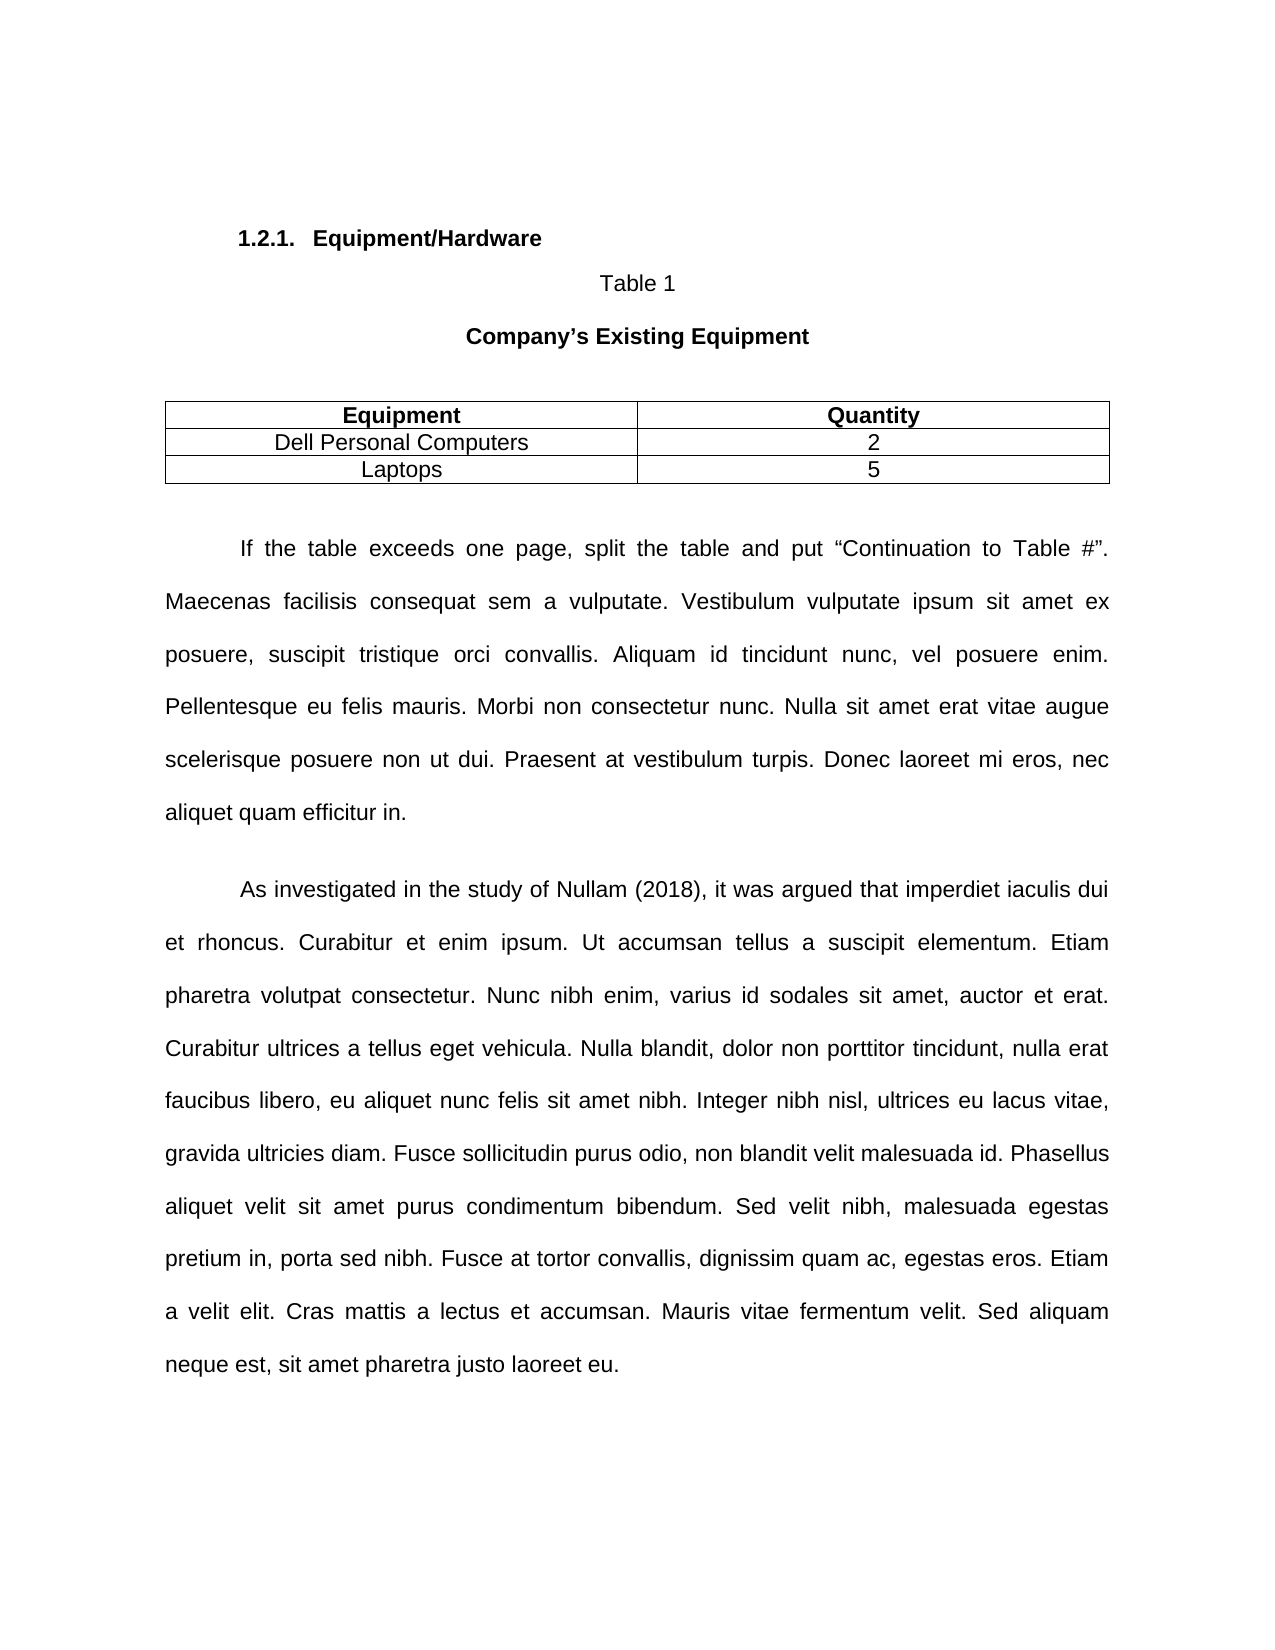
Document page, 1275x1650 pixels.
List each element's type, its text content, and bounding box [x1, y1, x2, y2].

table_cell 5 [638, 456, 1109, 483]
list Equipment/Hardware [238, 225, 1110, 251]
table_cell Dell Personal Computers [166, 429, 637, 455]
text If the table exceeds one page, split the table and put “Continuation to Table #”. Maecenas facilisis consequat sem a vulputate. Vestibulum vulputate ipsum sit amet ex posuere, suscipit tristique orci convallis. Aliquam id tincidunt nunc, vel posuere enim. Pellentesque eu felis mauris. Morbi non consectetur nunc. Nulla sit amet erat vitae augue scelerisque posuere non ut dui. Praesent at vestibulum turpis. Donec laoreet mi eros, nec aliquet quam efficitur in. [165, 535, 1110, 825]
text Company’s Existing Equipment [165, 323, 1110, 349]
table_cell 2 [638, 429, 1109, 455]
table_header Quantity [638, 402, 1109, 428]
table_header Equipment [166, 402, 637, 428]
text As investigated in the study of Nullam (2018), it was argued that imperdiet iaculis dui et rhoncus. Curabitur et enim ipsum. Ut accumsan tellus a suscipit elementum. Etiam pharetra volutpat consectetur. Nunc nibh enim, varius id sodales sit amet, auctor et erat. Curabitur ultrices a tellus eget vehicula. Nulla blandit, dolor non porttitor tincidunt, nulla erat faucibus libero, eu aliquet nunc felis sit amet nibh. Integer nibh nisl, ultrices eu lacus vitae, gravida ultricies diam. Fusce sollicitudin purus odio, non blandit velit malesuada id. Phasellus aliquet velit sit amet purus condimentum bibendum. Sed velit nibh, malesuada egestas pretium in, porta sed nibh. Fusce at tortor convallis, dignissim quam ac, egestas eros. Etiam a velit elit. Cras mattis a lectus et accumsan. Mauris vitae fermentum velit. Sed aliquam neque est, sit amet pharetra justo laoreet eu. [165, 876, 1110, 1377]
text Table 1 [165, 270, 1110, 296]
table_cell Laptops [166, 456, 637, 483]
